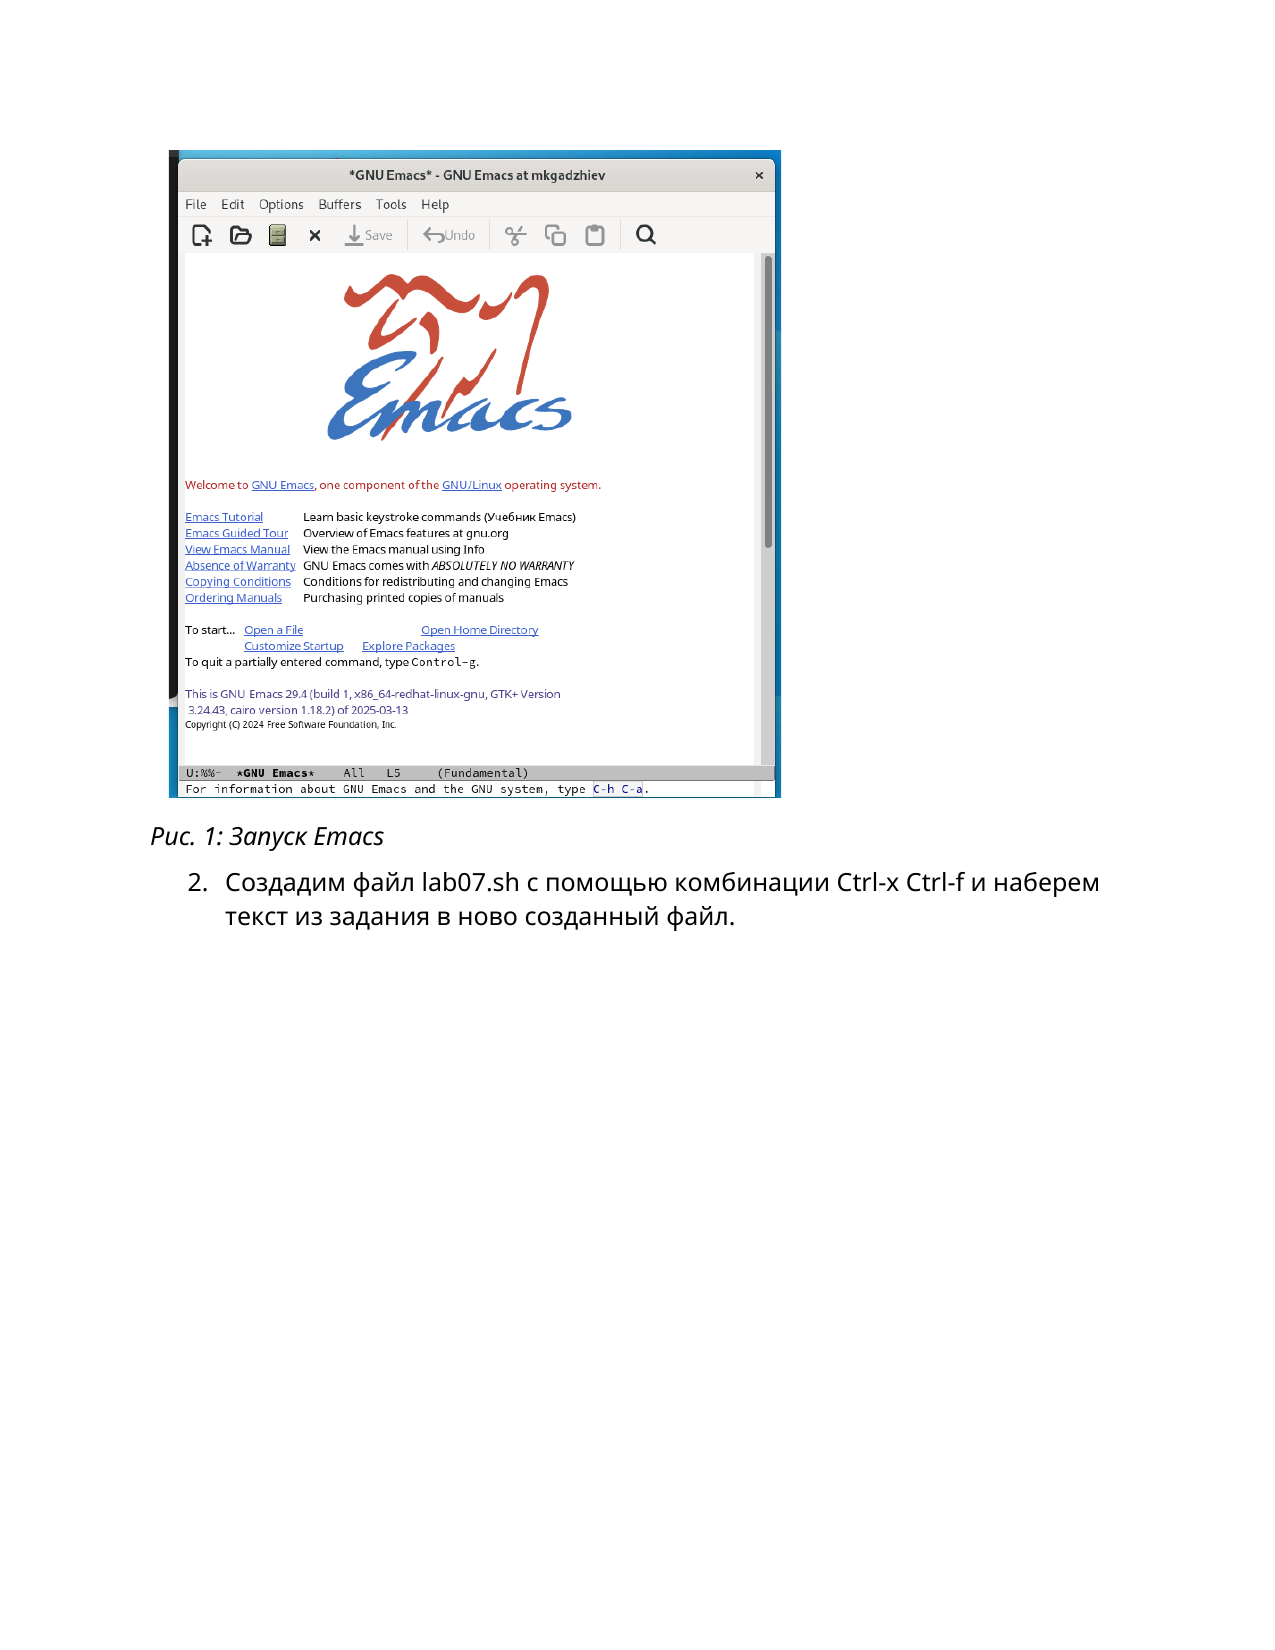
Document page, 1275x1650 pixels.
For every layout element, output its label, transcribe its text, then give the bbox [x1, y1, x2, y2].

text Рис. 1: Запуск Emacs [150, 818, 1125, 852]
picture [168, 150, 782, 798]
list Создадим файл lab07.sh с помощью комбинации Ctrl-x Ctrl-f и наберем текст из задания в ново созданный файл. [187, 865, 1125, 933]
